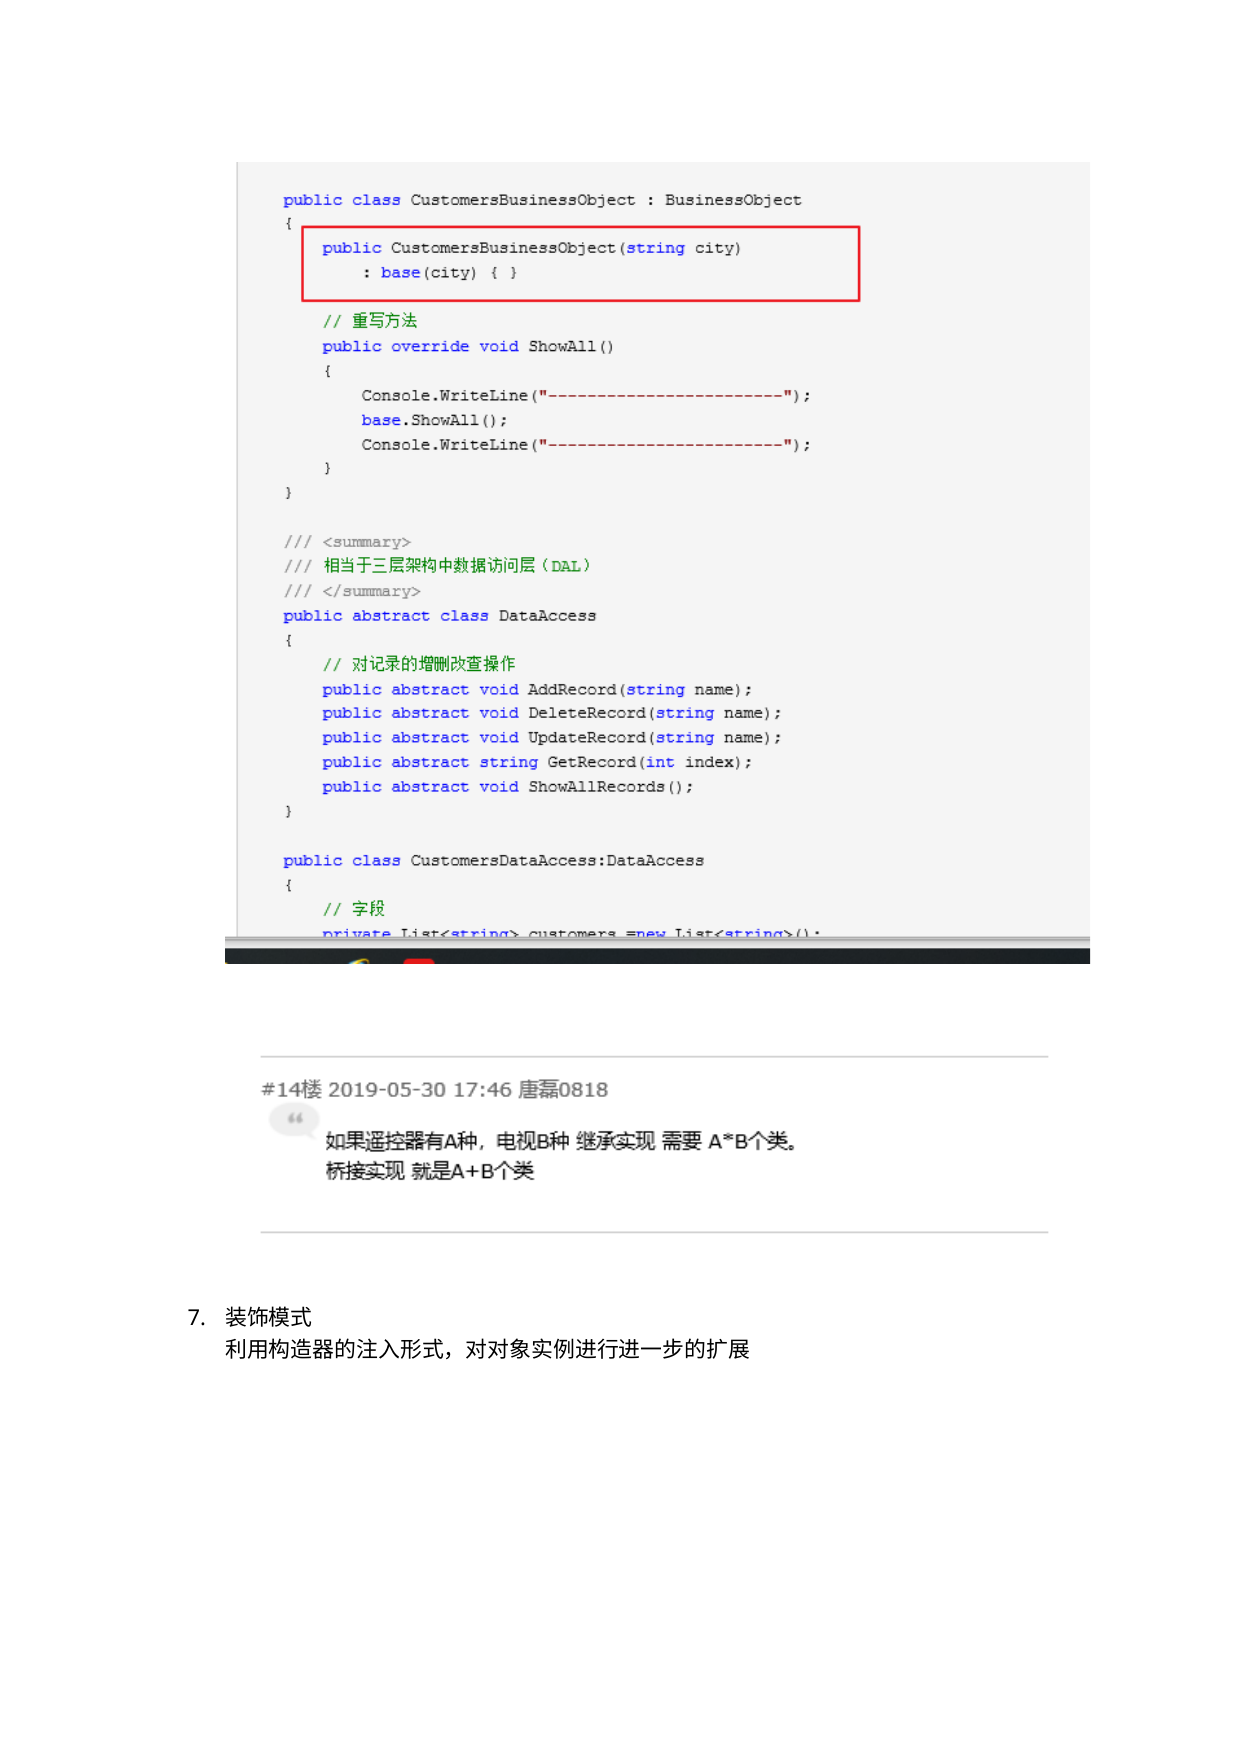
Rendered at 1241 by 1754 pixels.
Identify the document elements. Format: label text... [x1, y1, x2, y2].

picture [225, 1039, 1049, 1271]
list 利用构造器的注入形式，对对象实例进行进一步的扩展 [225, 1332, 1053, 1364]
list 装饰模式 [187, 1299, 1053, 1332]
picture [225, 162, 1091, 964]
